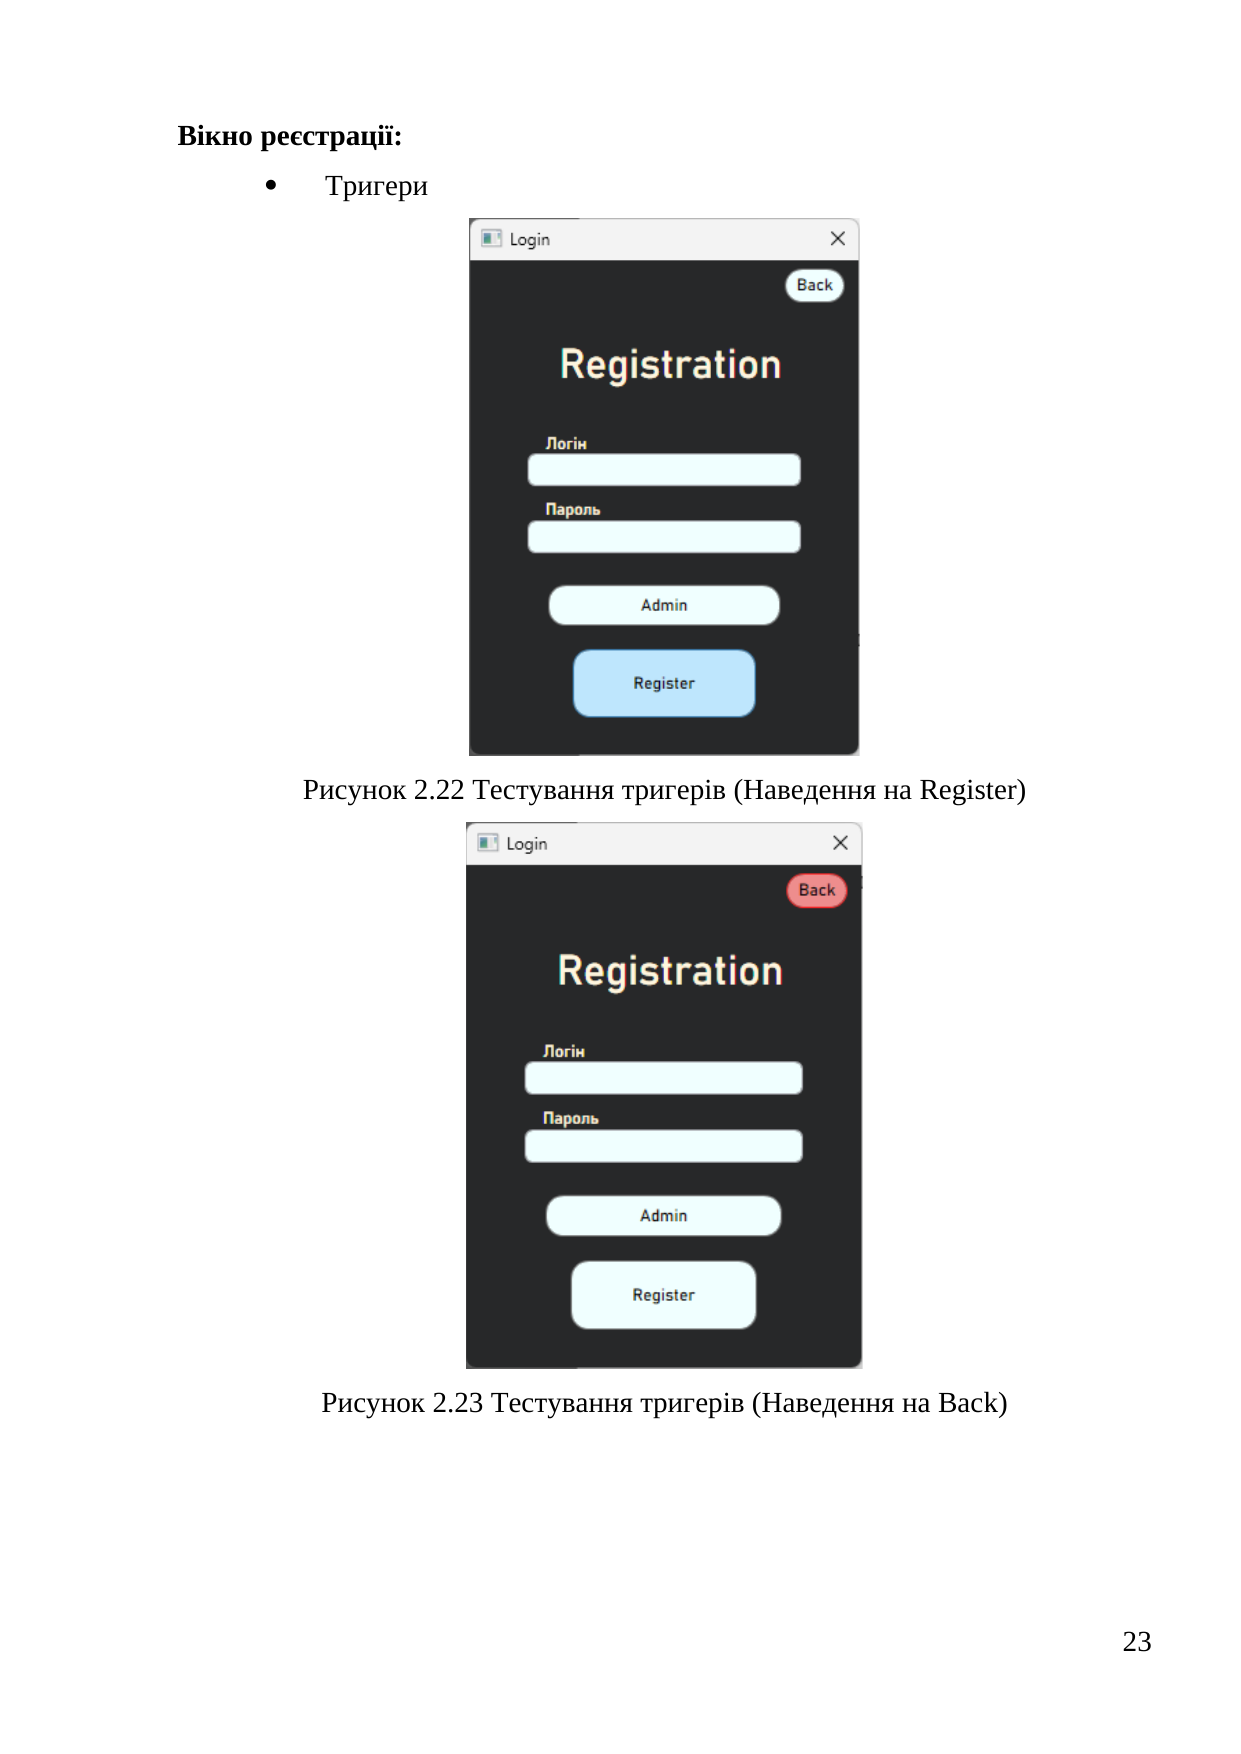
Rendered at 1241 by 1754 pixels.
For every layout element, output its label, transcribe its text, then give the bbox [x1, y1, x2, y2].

text Вікно реєстрації: [177, 118, 1152, 152]
list Тригери [177, 168, 1152, 202]
picture [469, 218, 860, 756]
picture [466, 822, 863, 1369]
